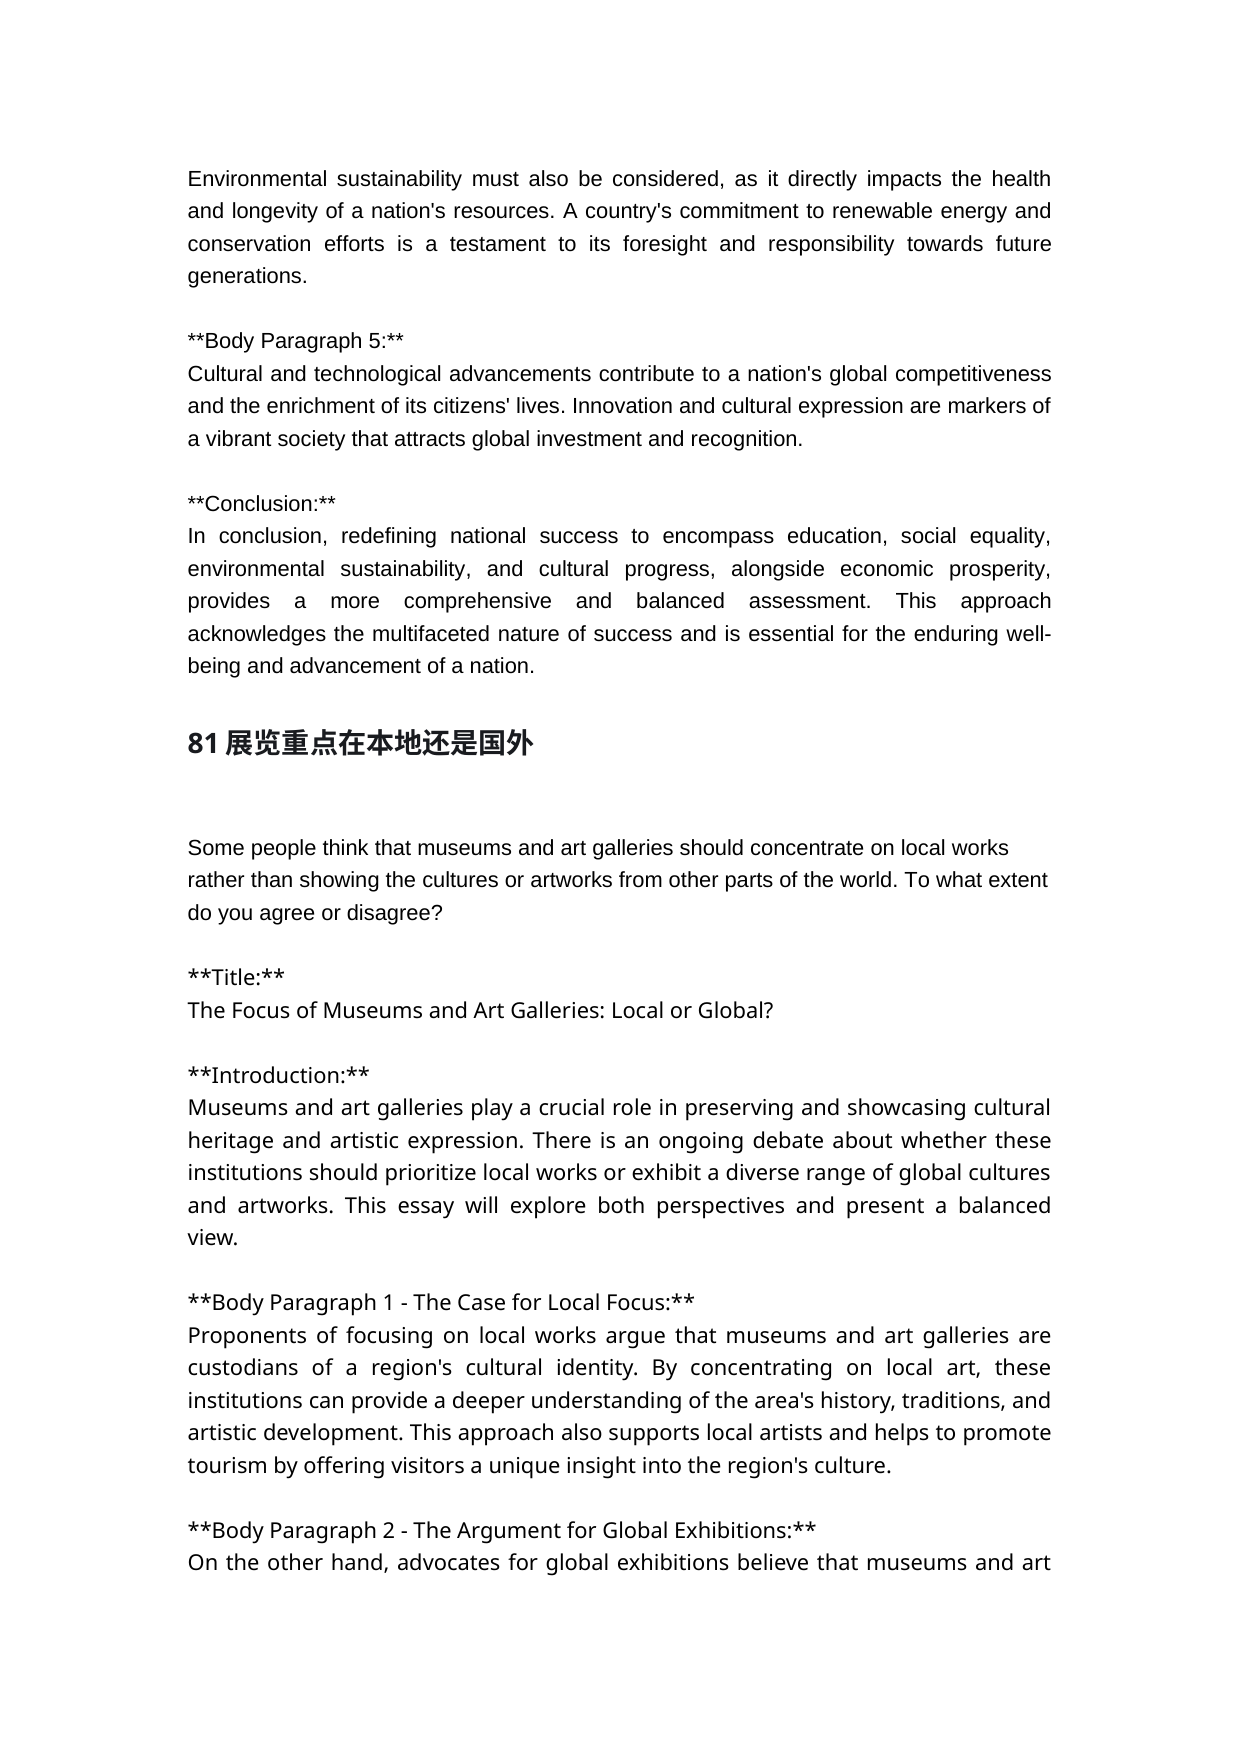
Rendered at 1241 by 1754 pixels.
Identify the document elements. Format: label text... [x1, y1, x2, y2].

text **Title:** [187, 961, 1053, 993]
text Cultural and technological advancements contribute to a nation's global competitiveness and the enrichment of its citizens' lives. Innovation and cultural expression are markers of a vibrant society that attracts global investment and recognition. [187, 357, 1053, 454]
text Environmental sustainability must also be considered, as it directly impacts the health and longevity of a nation's resources. A country's commitment to renewable energy and conservation efforts is a testament to its foresight and responsibility towards future generations. [187, 162, 1053, 292]
text rather than showing the cultures or artworks from other parts of the world. To what extent [187, 863, 1053, 896]
text **Conclusion:** [187, 487, 1053, 519]
text do you agree or disagree? [187, 896, 1053, 928]
text In conclusion, redefining national success to encompass education, social equality, environmental sustainability, and cultural progress, alongside economic prosperity, provides a more comprehensive and balanced assessment. This approach acknowledges the multifaceted nature of success and is essential for the enduring well-being and advancement of a nation. [187, 519, 1053, 682]
text The Focus of Museums and Art Galleries: Local or Global? [187, 993, 1053, 1026]
text Some people think that museums and art galleries should concentrate on local works [187, 831, 1053, 863]
text **Body Paragraph 5:** [187, 324, 1053, 357]
subtitle 81展览重点在本地还是国外 [187, 709, 1053, 774]
text **Body Paragraph 1 - The Case for Local Focus:** [187, 1286, 1053, 1318]
text Museums and art galleries play a crucial role in preserving and showcasing cultural heritage and artistic expression. There is an ongoing debate about whether these institutions should prioritize local works or exhibit a diverse range of global cultures and artworks. This essay will explore both perspectives and present a balanced view. [187, 1091, 1053, 1253]
text **Body Paragraph 2 - The Argument for Global Exhibitions:** [187, 1513, 1053, 1546]
text **Introduction:** [187, 1058, 1053, 1091]
